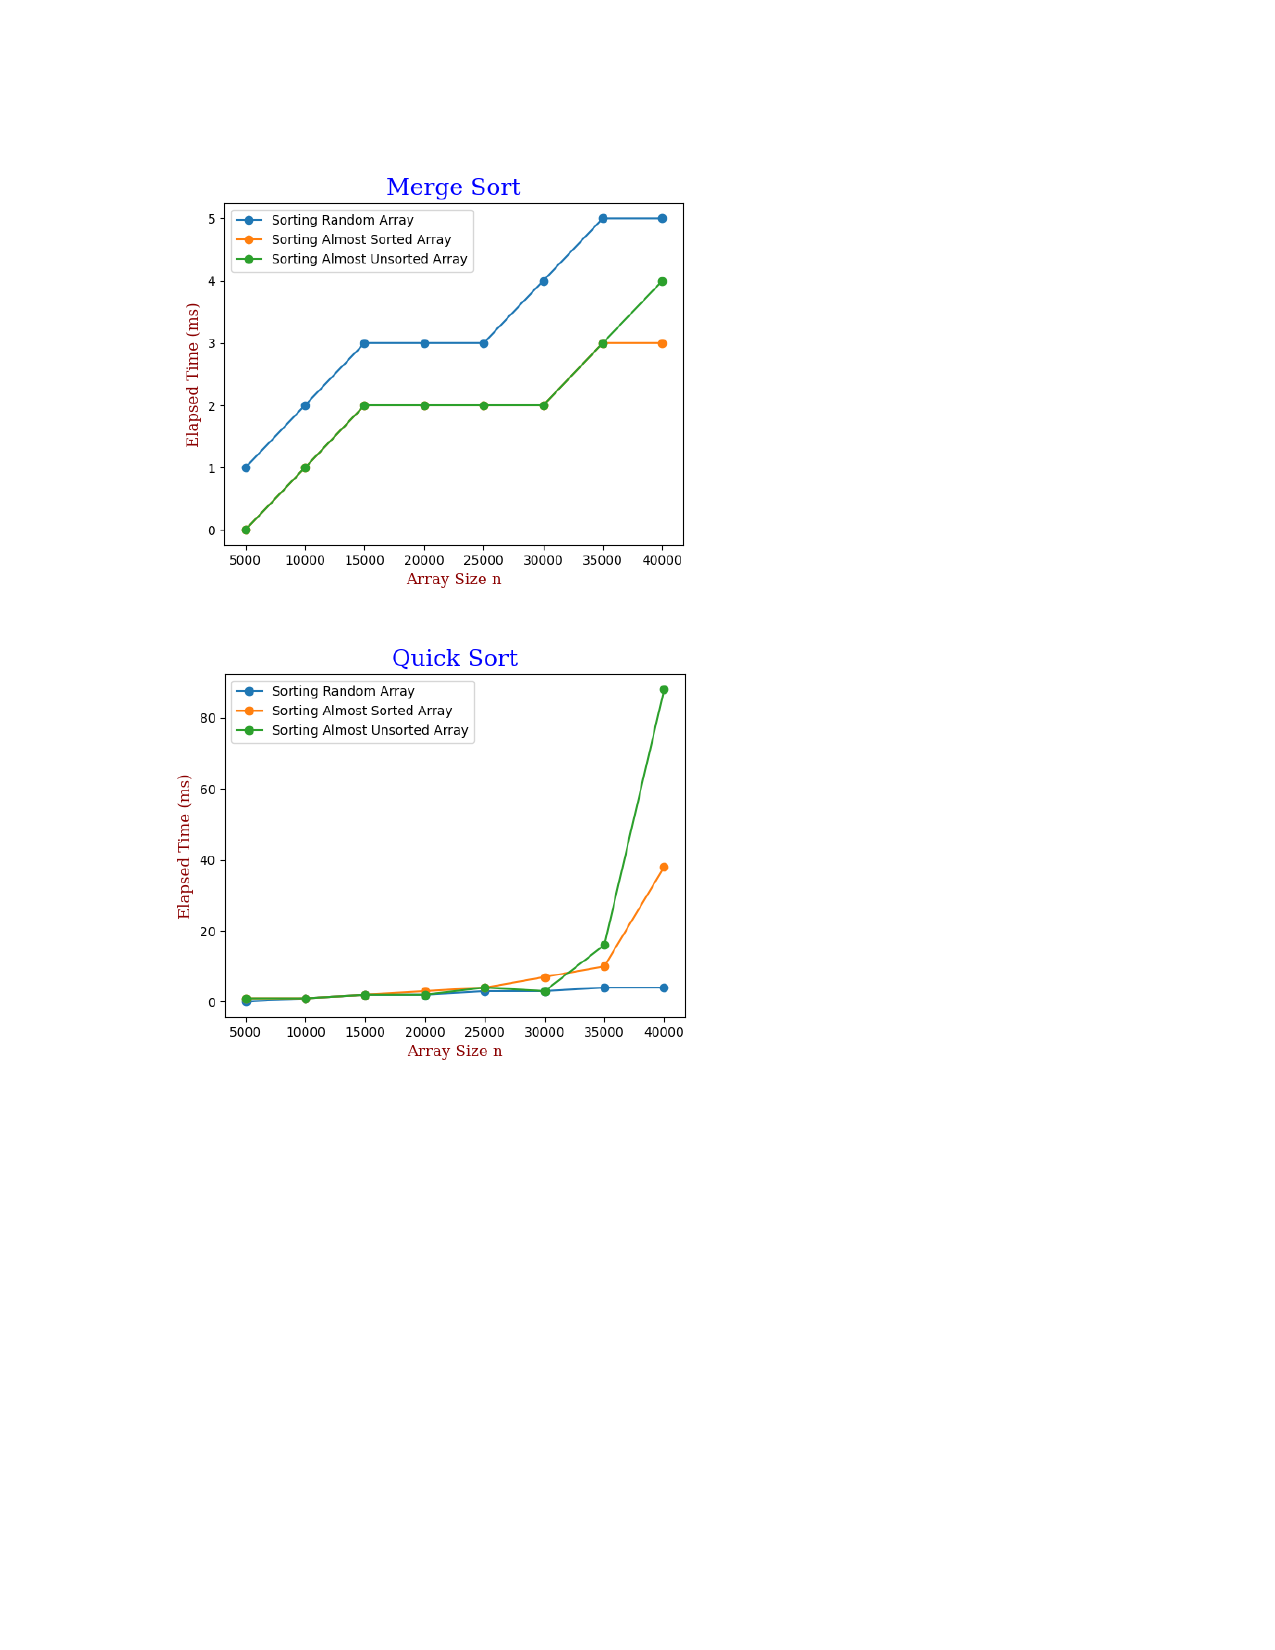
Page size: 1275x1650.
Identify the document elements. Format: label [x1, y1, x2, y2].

picture [150, 620, 744, 1066]
picture [150, 150, 742, 594]
